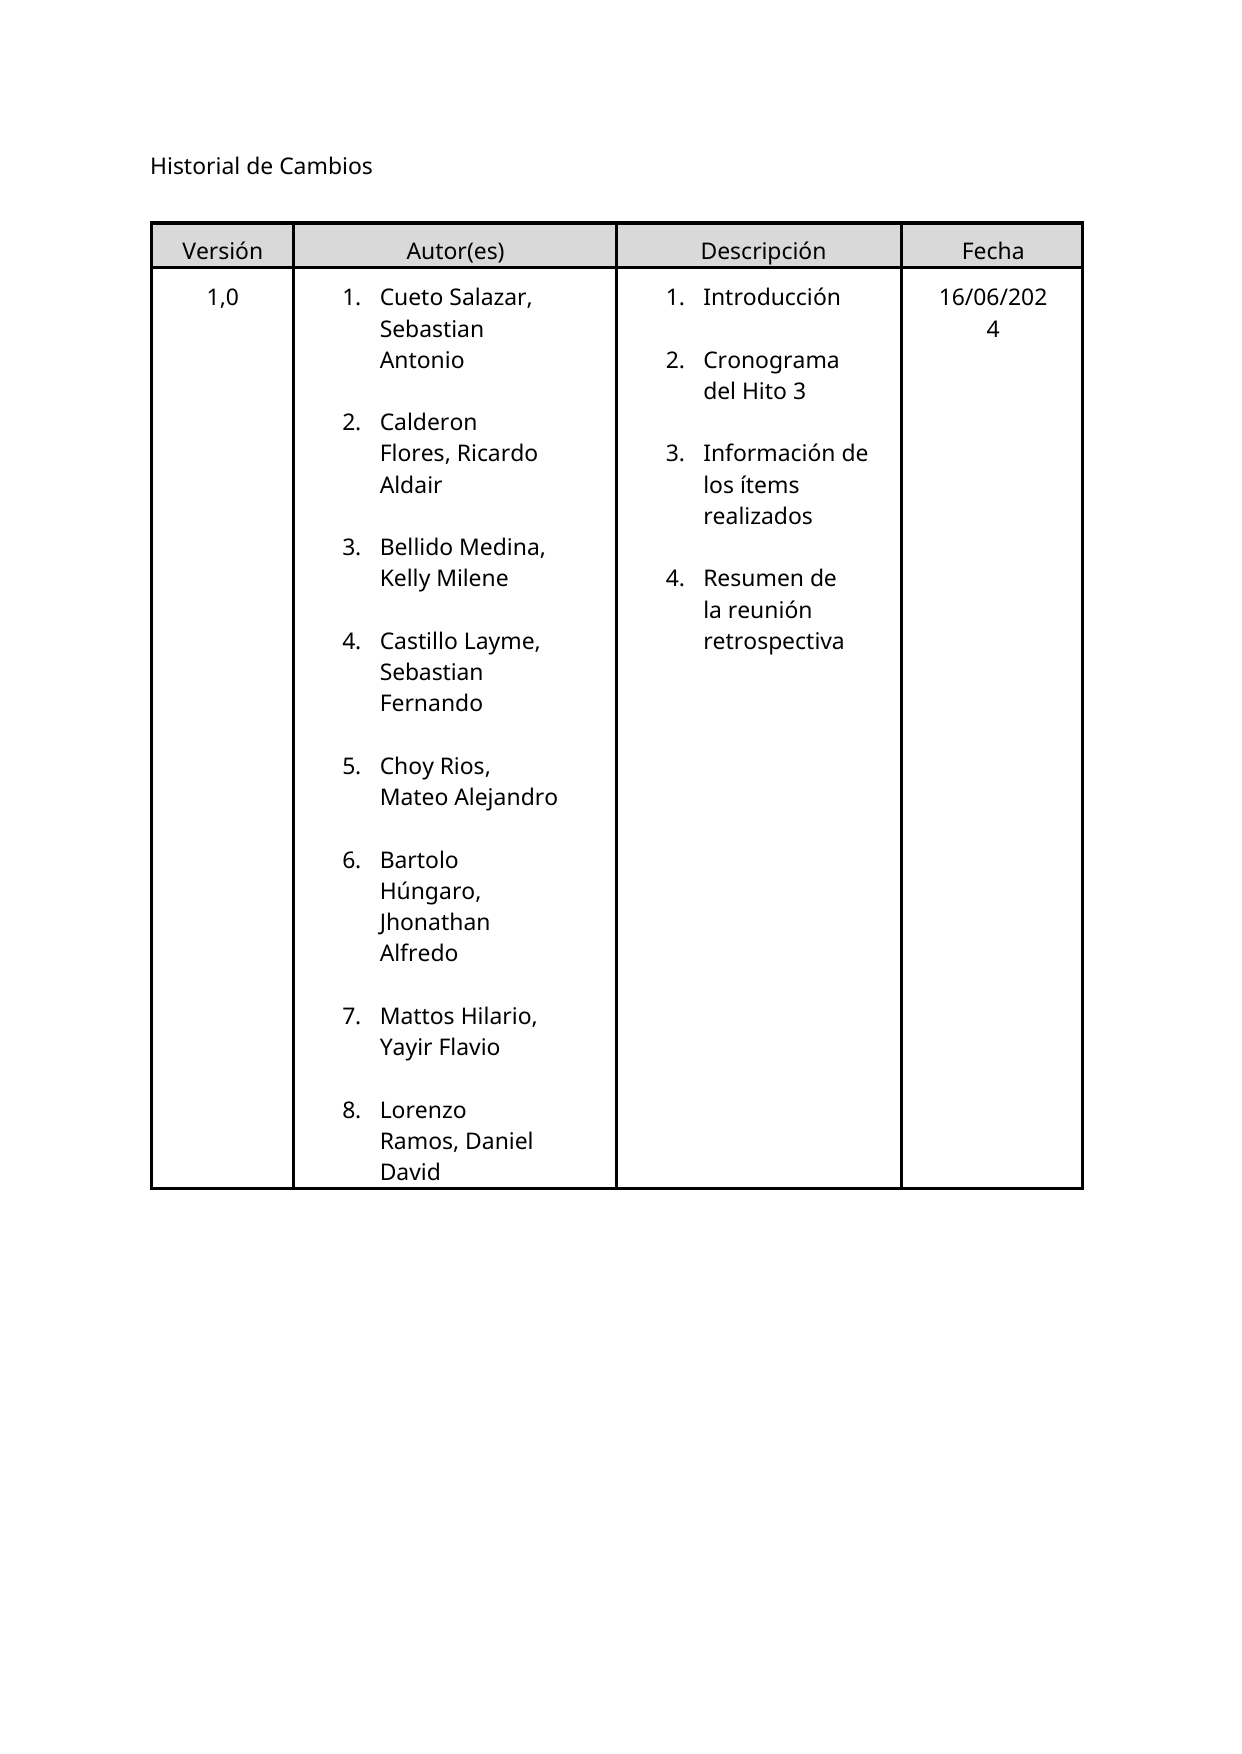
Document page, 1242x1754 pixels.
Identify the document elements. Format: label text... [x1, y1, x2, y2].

table_header Autor(es) [295, 225, 615, 266]
table_cell 16/06/2024 [903, 269, 1081, 1187]
text Historial de Cambios [150, 150, 1181, 181]
table_header Fecha [903, 225, 1081, 266]
table_cell Introducción Cronograma del Hito 3 Información de los ítems realizados Resumen de la reunión retrospectiva [618, 269, 900, 1187]
table_cell 1,0 [153, 269, 292, 1187]
table_header Descripción [618, 225, 900, 266]
table_cell Cueto Salazar, Sebastian Antonio Calderon Flores, Ricardo Aldair Bellido Medina, Kelly Milene Castillo Layme, Sebastian Fernando Choy Rios, Mateo Alejandro Bartolo Húngaro, Jhonathan Alfredo Mattos Hilario, Yayir Flavio Lorenzo Ramos, Daniel David [295, 269, 615, 1187]
table_header Versión [153, 225, 292, 266]
